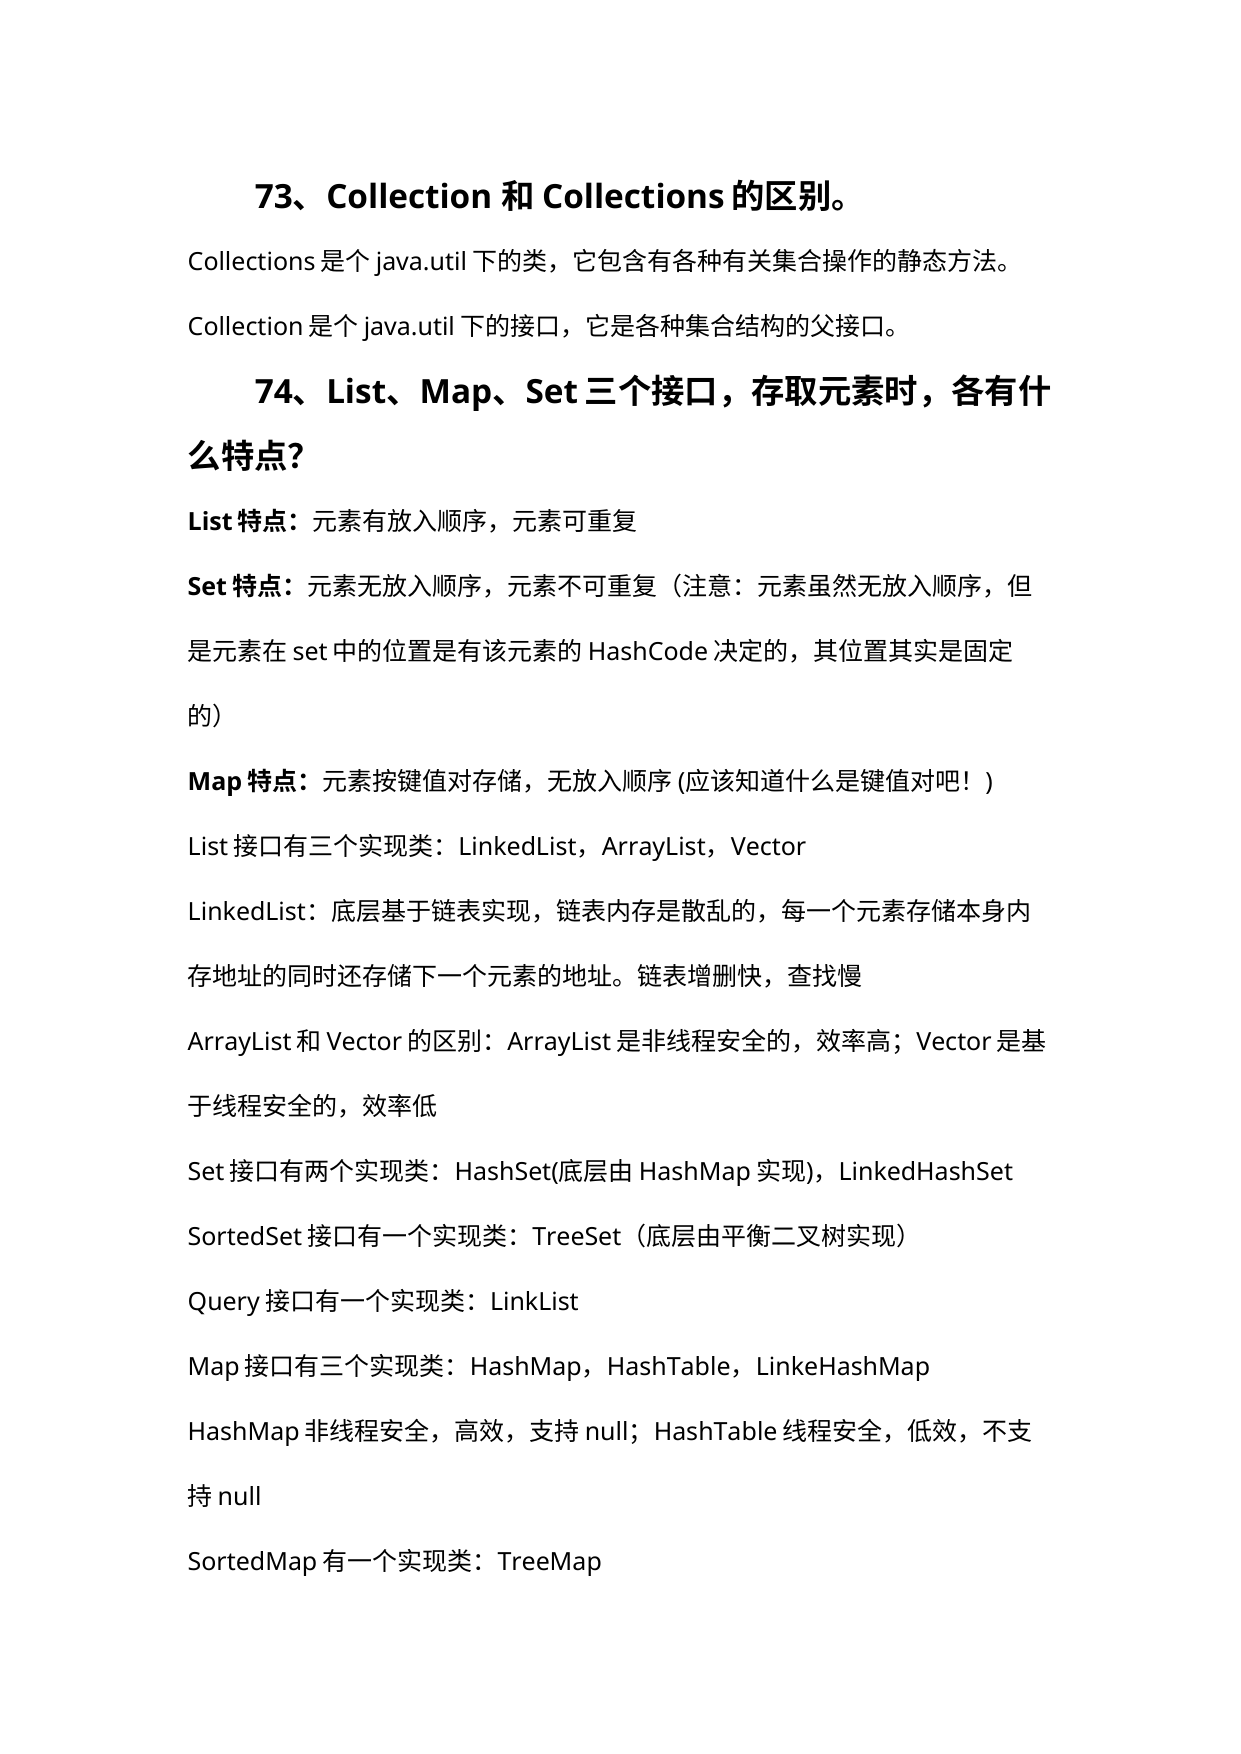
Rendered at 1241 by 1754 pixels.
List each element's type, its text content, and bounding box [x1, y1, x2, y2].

text 73、Collection 和 Collections的区别。 Collections是个java.util下的类，它包含有各种有关集合操作的静态方法。 Collection是个java.util下的接口，它是各种集合结构的父接口。 [187, 162, 1053, 357]
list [187, 357, 1053, 1592]
